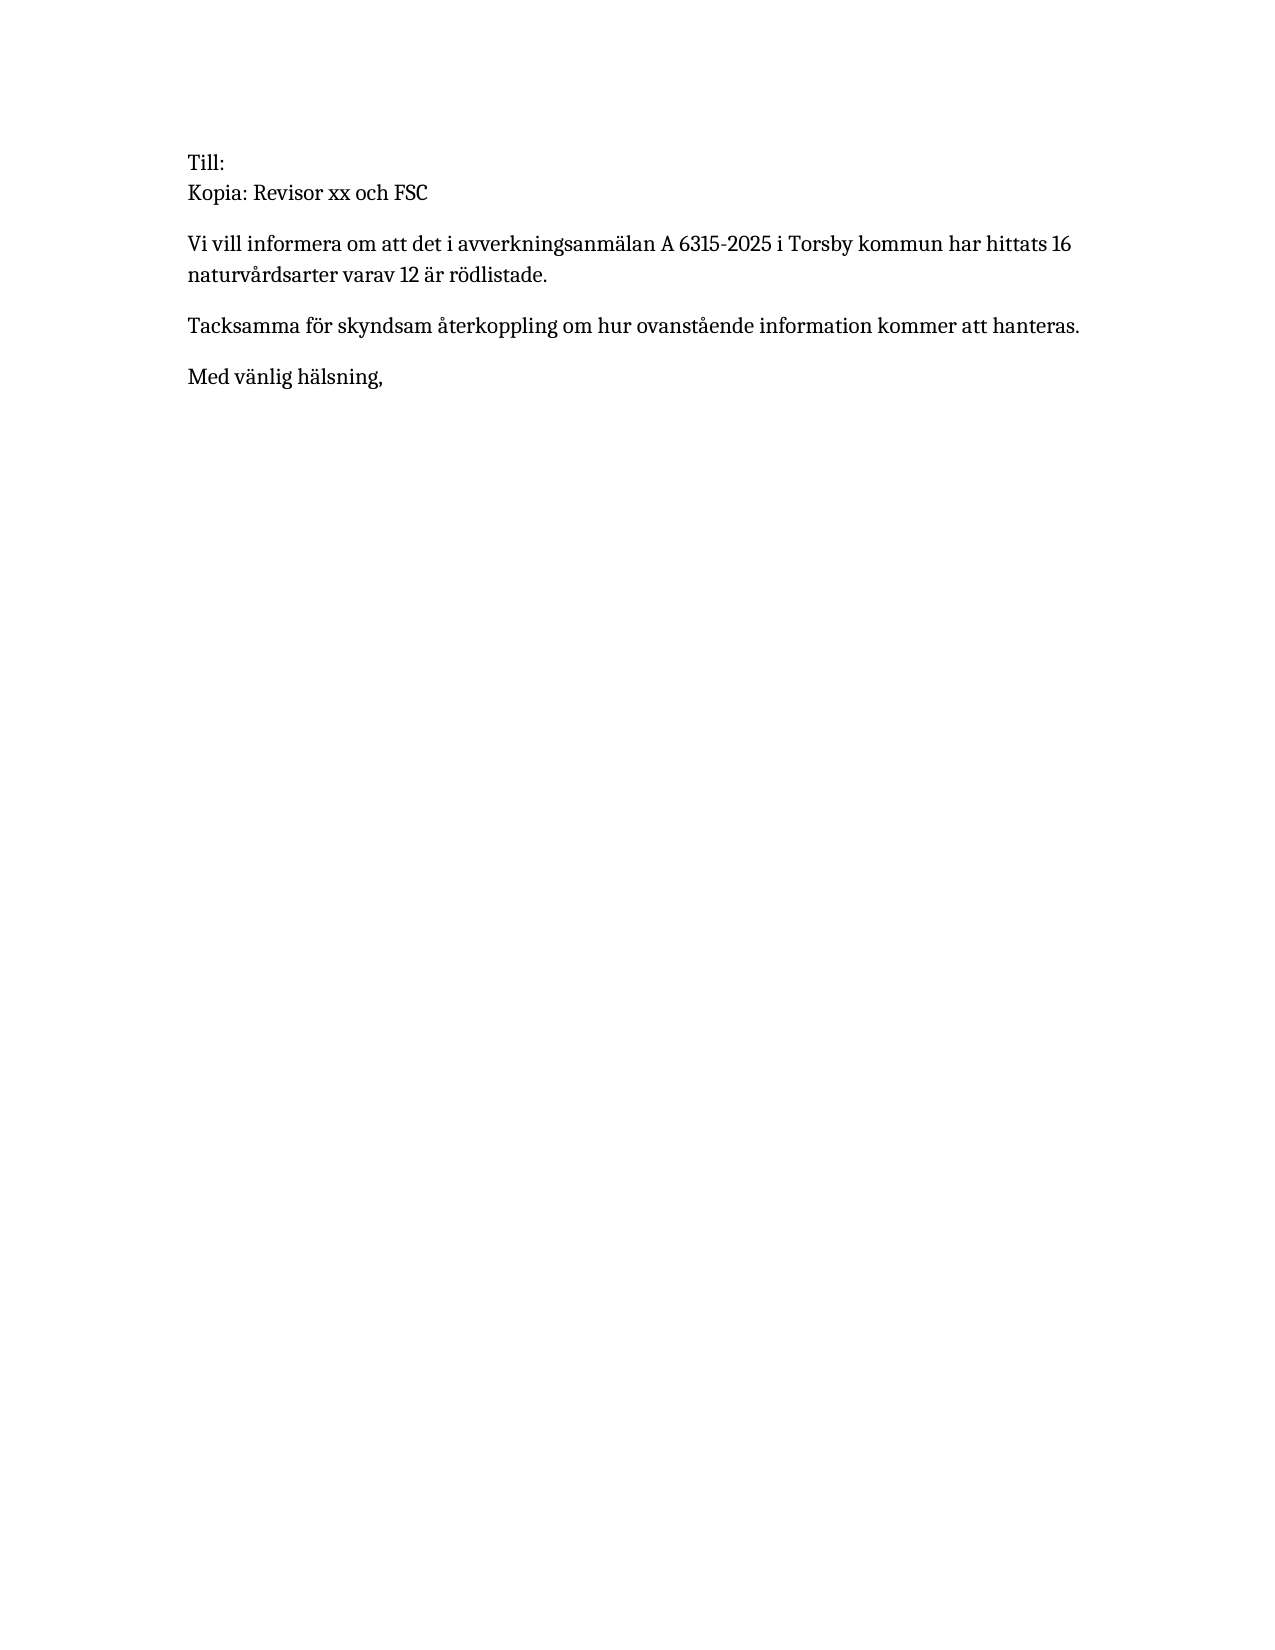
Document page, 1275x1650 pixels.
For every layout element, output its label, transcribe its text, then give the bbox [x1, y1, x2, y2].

text Tacksamma för skyndsam återkoppling om hur ovanstående information kommer att hanteras. [187, 312, 1087, 339]
text Till: Kopia: Revisor xx och FSC [187, 150, 1087, 207]
text Med vänlig hälsning, [187, 363, 1087, 420]
text Vi vill informera om att det i avverkningsanmälan A 6315-2025 i Torsby kommun har hittats 16 naturvårdsarter varav 12 är rödlistade. [187, 231, 1087, 288]
